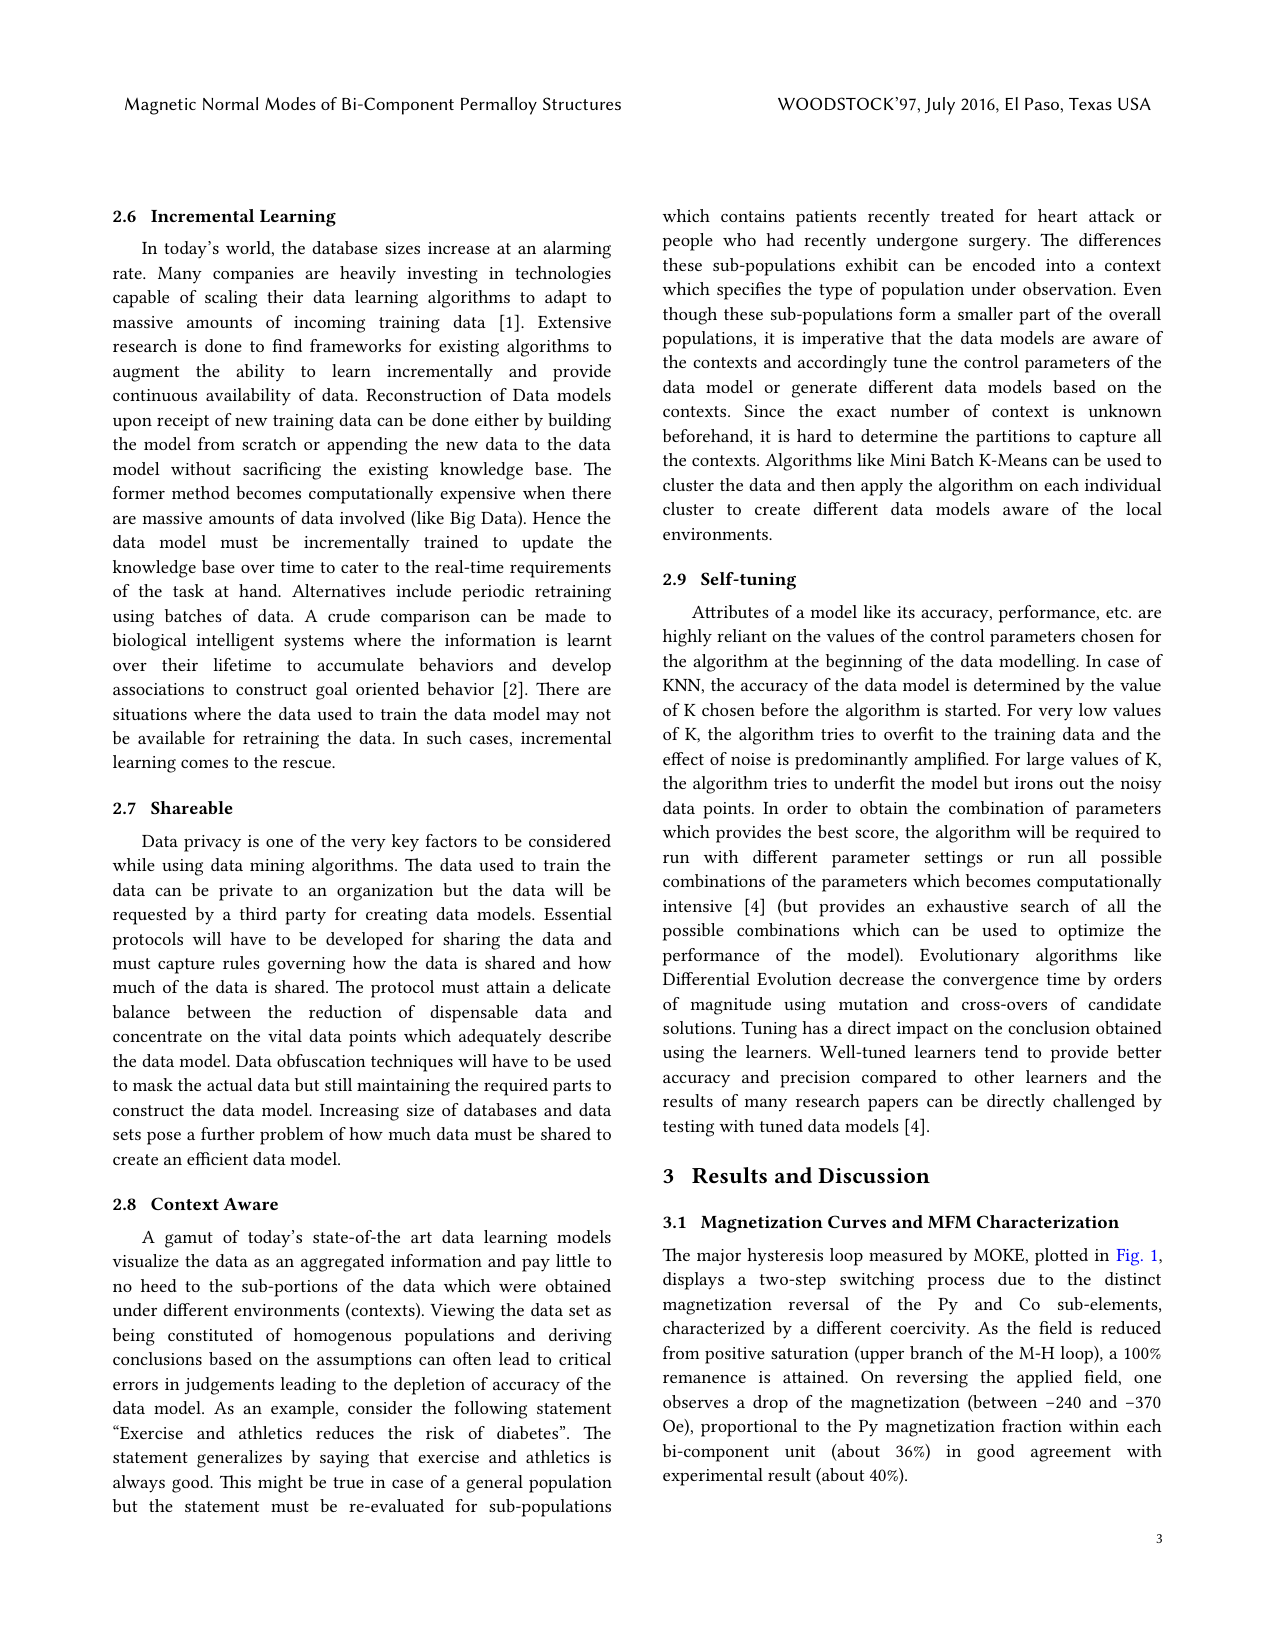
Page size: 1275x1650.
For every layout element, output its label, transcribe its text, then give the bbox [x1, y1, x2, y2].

text A gamut of today’s state-of-the art data learning models visualize the data as an aggregated information and pay little to no heed to the sub-portions of the data which were obtained under different environments (contexts). Viewing the data set as being constituted of homogenous populations and deriving conclusions based on the assumptions can often lead to critical errors in judgements leading to the depletion of accuracy of the data model. As an example, consider the following statement “Exercise and athletics reduces the risk of diabetes”. The statement generalizes by saying that exercise and athletics is always good. This might be true in case of a general population but the statement must be re-evaluated for sub-populations which contains patients recently treated for heart attack or people who had recently undergone surgery. The differences these sub-populations exhibit can be encoded into a context which specifies the type of population under observation. Even though these sub-populations form a smaller part of the overall populations, it is imperative that the data models are aware of the contexts and accordingly tune the control parameters of the data model or generate different data models based on the contexts. Since the exact number of context is unknown beforehand, it is hard to determine the partitions to capture all the contexts. Algorithms like Mini Batch K-Means can be used to cluster the data and then apply the algorithm on each individual cluster to create different data models aware of the local environments. [662, 205, 1162, 545]
text 3.1 Magnetization Curves and MFM Characterization [662, 1212, 1162, 1233]
text A gamut of today’s state-of-the art data learning models visualize the data as an aggregated information and pay little to no heed to the sub-portions of the data which were obtained under different environments (contexts). Viewing the data set as being constituted of homogenous populations and deriving conclusions based on the assumptions can often lead to critical errors in judgements leading to the depletion of accuracy of the data model. As an example, consider the following statement “Exercise and athletics reduces the risk of diabetes”. The statement generalizes by saying that exercise and athletics is always good. This might be true in case of a general population but the statement must be re-evaluated for sub-populations which contains patients recently treated for heart attack or people who had recently undergone surgery. The differences these sub-populations exhibit can be encoded into a context which specifies the type of population under observation. Even though these sub-populations form a smaller part of the overall populations, it is imperative that the data models are aware of the contexts and accordingly tune the control parameters of the data model or generate different data models based on the contexts. Since the exact number of context is unknown beforehand, it is hard to determine the partitions to capture all the contexts. Algorithms like Mini Batch K-Means can be used to cluster the data and then apply the algorithm on each individual cluster to create different data models aware of the local environments. [112, 1227, 612, 1517]
text 2.8 Context Aware [112, 1194, 612, 1215]
text 2.9 Self-tuning [662, 569, 1162, 590]
text In today’s world, the database sizes increase at an alarming rate. Many companies are heavily investing in technologies capable of scaling their data learning algorithms to adapt to massive amounts of incoming training data [1]. Extensive research is done to find frameworks for existing algorithms to augment the ability to learn incrementally and provide continuous availability of data. Reconstruction of Data models upon receipt of new training data can be done either by building the model from scratch or appending the new data to the data model without sacrificing the existing knowledge base. The former method becomes computationally expensive when there are massive amounts of data involved (like Big Data). Hence the data model must be incrementally trained to update the knowledge base over time to cater to the real-time requirements of the task at hand. Alternatives include periodic retraining using batches of data. A crude comparison can be made to biological intelligent systems where the information is learnt over their lifetime to accumulate behaviors and develop associations to construct goal oriented behavior [2]. There are situations where the data used to train the data model may not be available for retraining the data. In such cases, incremental learning comes to the rescue. [112, 238, 612, 773]
text The major hysteresis loop measured by MOKE, plotted in Fig. 1, displays a two-step switching process due to the distinct magnetization reversal of the Py and Co sub-elements, characterized by a different coercivity. As the field is reduced from positive saturation (upper branch of the M-H loop), a 100% remanence is attained. On reversing the applied field, one observes a drop of the magnetization (between −240 and −370 Oe), proportional to the Py magnetization fraction within each bi-component unit (about 36%) in good agreement with experimental result (about 40%). [662, 1244, 1162, 1486]
text Data privacy is one of the very key factors to be considered while using data mining algorithms. The data used to train the data can be private to an organization but the data will be requested by a third party for creating data models. Essential protocols will have to be developed for sharing the data and must capture rules governing how the data is shared and how much of the data is shared. The protocol must attain a delicate balance between the reduction of dispensable data and concentrate on the vital data points which adequately describe the data model. Data obfuscation techniques will have to be used to mask the actual data but still maintaining the required parts to construct the data model. Increasing size of databases and data sets pose a further problem of how much data must be shared to create an efficient data model. [112, 830, 612, 1170]
text 2.6 Incremental Learning [112, 205, 612, 227]
text Attributes of a model like its accuracy, performance, etc. are highly reliant on the values of the control parameters chosen for the algorithm at the beginning of the data modelling. In case of KNN, the accuracy of the data model is determined by the value of K chosen before the algorithm is started. For very low values of K, the algorithm tries to overfit to the training data and the effect of noise is predominantly amplified. For large values of K, the algorithm tries to underfit the model but irons out the noisy data points. In order to obtain the combination of parameters which provides the best score, the algorithm will be required to run with different parameter settings or run all possible combinations of the parameters which becomes computationally intensive [4] (but provides an exhaustive search of all the possible combinations which can be used to optimize the performance of the model). Evolutionary algorithms like Differential Evolution decrease the convergence time by orders of magnitude using mutation and cross-overs of candidate solutions. Tuning has a direct impact on the conclusion obtained using the learners. Well-tuned learners tend to provide better accuracy and precision compared to other learners and the results of many research papers can be directly challenged by testing with tuned data models [4]. [662, 602, 1162, 1137]
text 2.7 Shareable [112, 797, 612, 819]
text 3 Results and Discussion [662, 1163, 1162, 1189]
